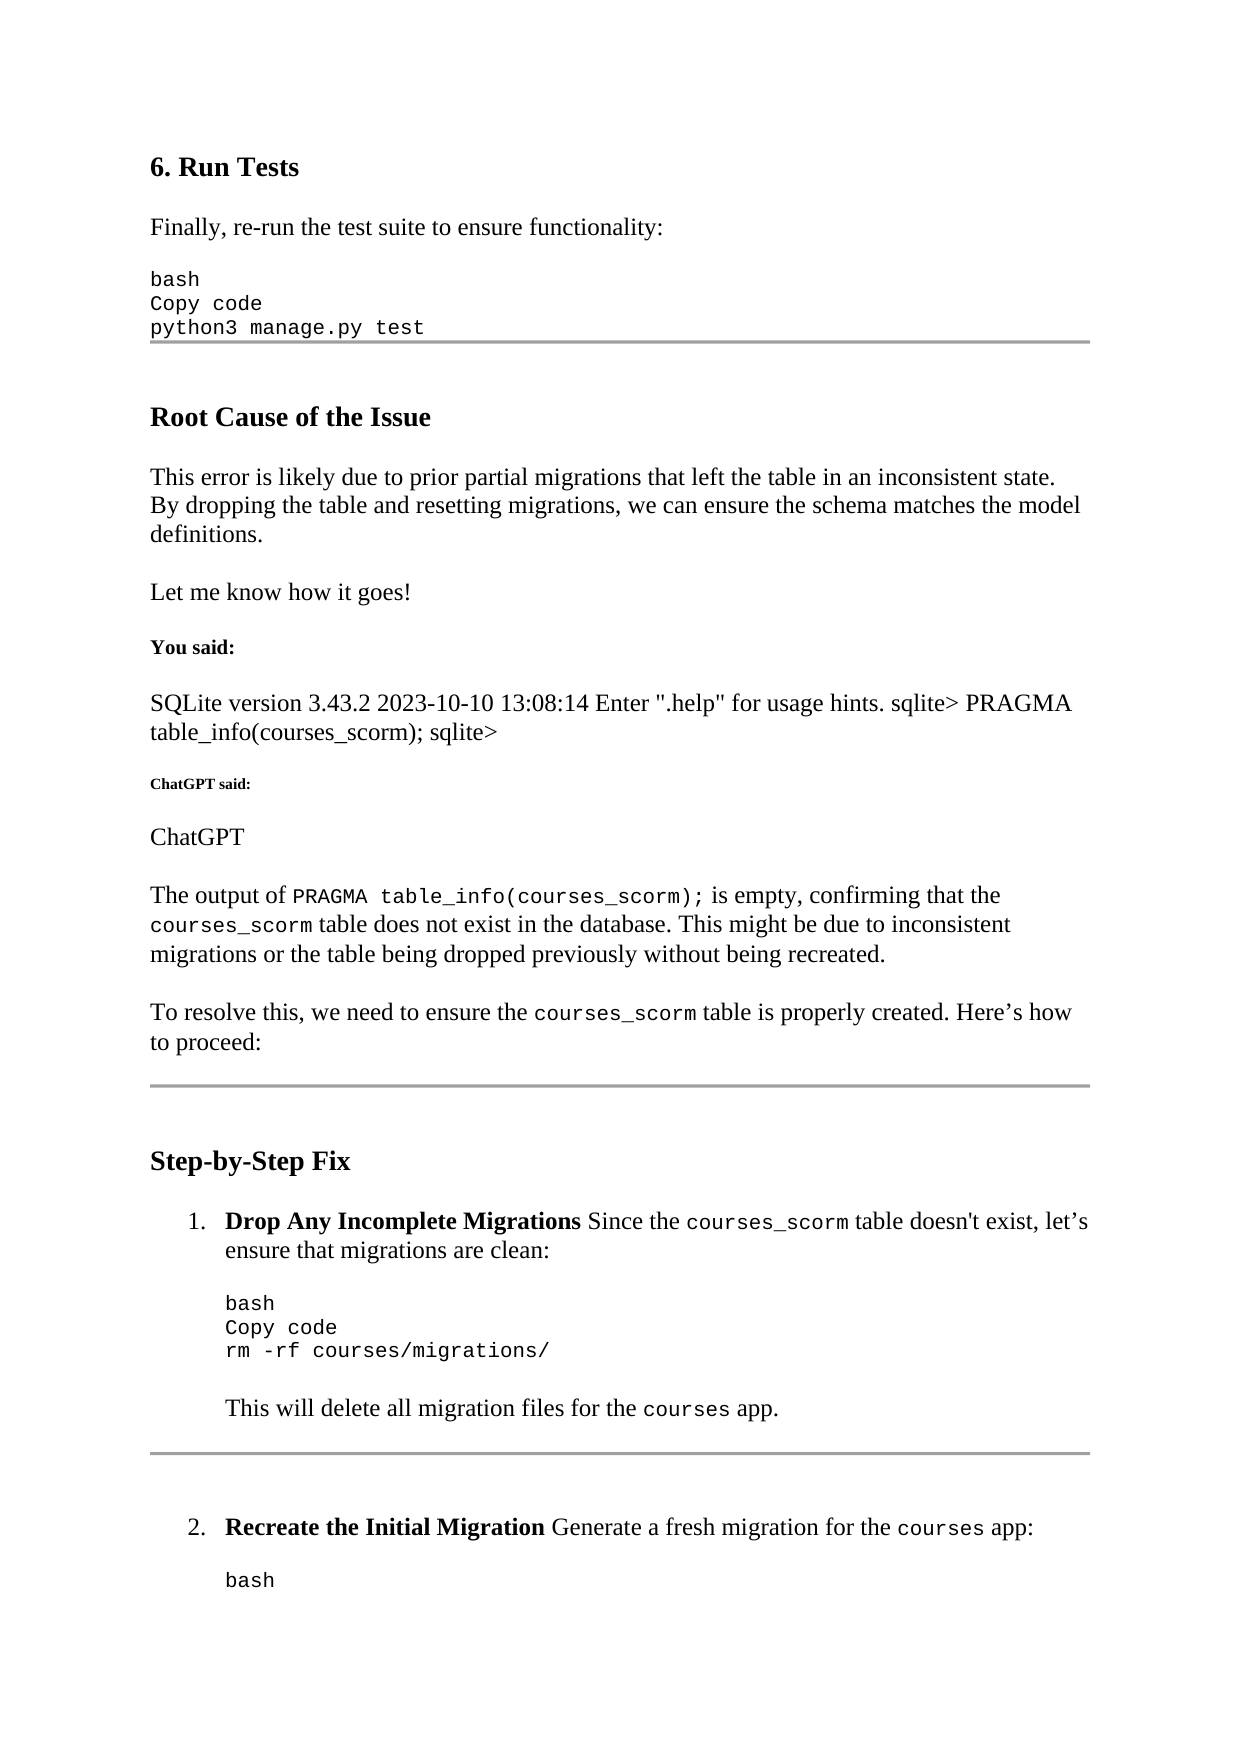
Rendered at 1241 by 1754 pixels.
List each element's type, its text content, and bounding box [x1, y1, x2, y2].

text bash [150, 269, 1090, 293]
text rm -rf courses/migrations/ [225, 1341, 1090, 1364]
list Drop Any Incomplete Migrations Since the courses_scorm table doesn't exist, let’s ensure that migrations are clean: [187, 1206, 1090, 1264]
text SQLite version 3.43.2 2023-10-10 13:08:14 Enter ".help" for usage hints. sqlite> PRAGMA table_info(courses_scorm); sqlite> [150, 688, 1090, 746]
list Recreate the Initial Migration Generate a fresh migration for the courses app: [187, 1512, 1090, 1541]
text bash [225, 1571, 1090, 1594]
text This error is likely due to prior partial migrations that left the table in an inconsistent state. By dropping the table and resetting migrations, we can ensure the schema matches the model definitions. [150, 462, 1090, 548]
text The output of PRAGMA table_info(courses_scorm); is empty, confirming that the courses_scorm table does not exist in the database. This might be due to inconsistent migrations or the table being dropped previously without being recreated. [150, 880, 1090, 968]
text bash [225, 1293, 1090, 1317]
text Step-by-Step Fix [150, 1144, 1090, 1177]
text Finally, re-run the test suite to ensure functionality: [150, 212, 1090, 240]
text To resolve this, we need to ensure the courses_scorm table is properly created. Here’s how to proceed: [150, 997, 1090, 1055]
text 6. Run Tests [150, 150, 1090, 182]
text This will delete all migration files for the courses app. [225, 1393, 1090, 1423]
text Let me know how it goes! [150, 577, 1090, 606]
text You said: [150, 635, 1090, 659]
text ChatGPT [150, 822, 1090, 851]
text ChatGPT said: [150, 775, 1090, 793]
text Copy code [225, 1317, 1090, 1341]
text Copy code [150, 293, 1090, 317]
text Root Cause of the Issue [150, 400, 1090, 432]
text python3 manage.py test [150, 317, 1090, 340]
